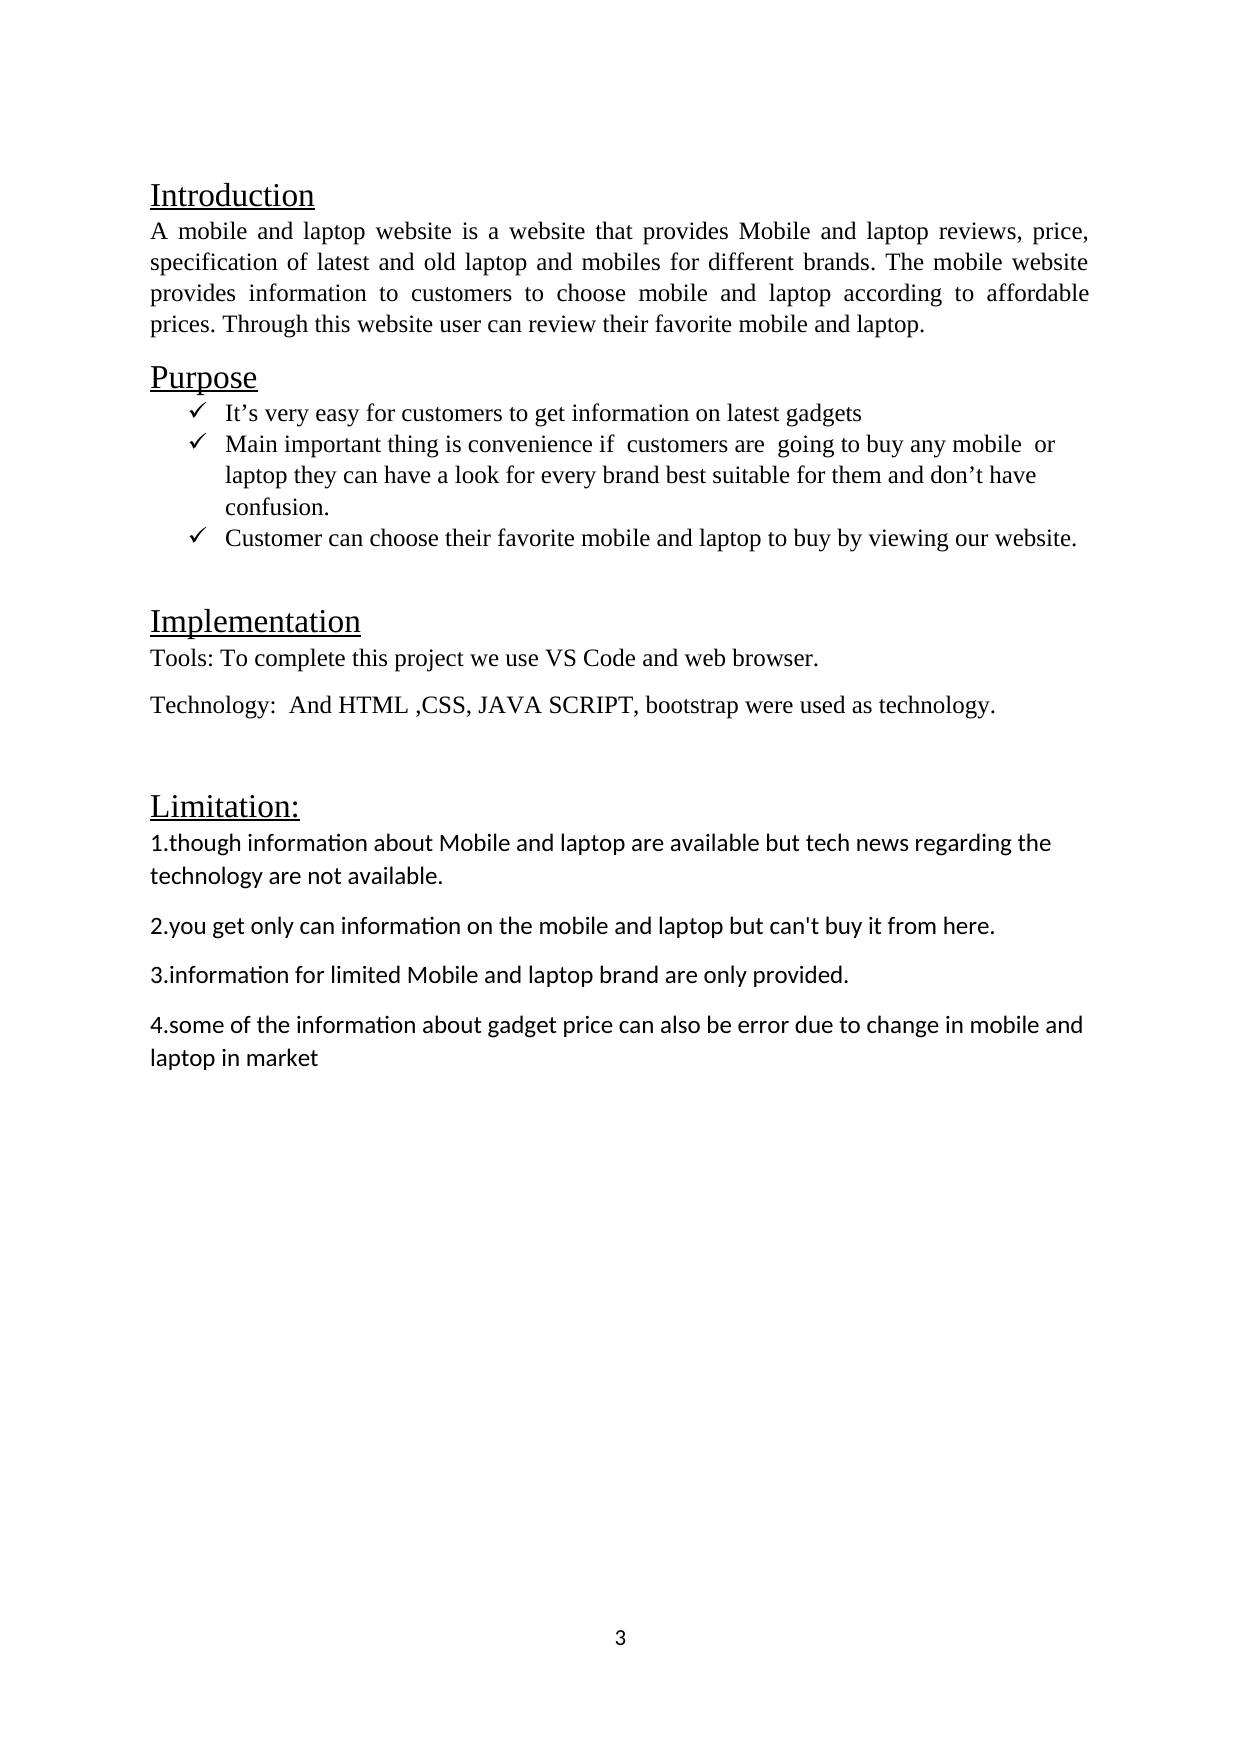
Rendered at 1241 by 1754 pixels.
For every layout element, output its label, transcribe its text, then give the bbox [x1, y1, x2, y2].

text Tools: To complete this project we use VS Code and web browser. [150, 643, 1090, 672]
text Technology: And HTML ,CSS, JAVA SCRIPT, bootstrap were used as technology. [150, 691, 1090, 719]
subtitle Implementation [150, 601, 1090, 640]
text A mobile and laptop website is a website that provides Mobile and laptop reviews, price, specification of latest and old laptop and mobiles for different brands. The mobile website provides information to customers to choose mobile and laptop according to affordable prices. Through this website user can review their favorite mobile and laptop. [150, 216, 1090, 338]
subtitle Introduction [150, 175, 1090, 213]
text 1.though information about Mobile and laptop are available but tech news regarding the technology are not available. [150, 827, 1090, 891]
list It’s very easy for customers to get information on latest gadgets [187, 398, 1090, 427]
subtitle Purpose [150, 357, 1090, 396]
list Main important thing is convenience if customers are going to buy any mobile or laptop they can have a look for every brand best suitable for them and don’t have confusion. [187, 429, 1090, 520]
text 2.you get only can information on the mobile and laptop but can't buy it from here. [150, 910, 1090, 940]
text 3.information for limited Mobile and laptop brand are only provided. [150, 959, 1090, 990]
subtitle Limitation: [150, 786, 1090, 824]
text 4.some of the information about gadget price can also be error due to change in mobile and laptop in market [150, 1009, 1090, 1072]
list Customer can choose their favorite mobile and laptop to buy by viewing our website. [187, 523, 1090, 551]
